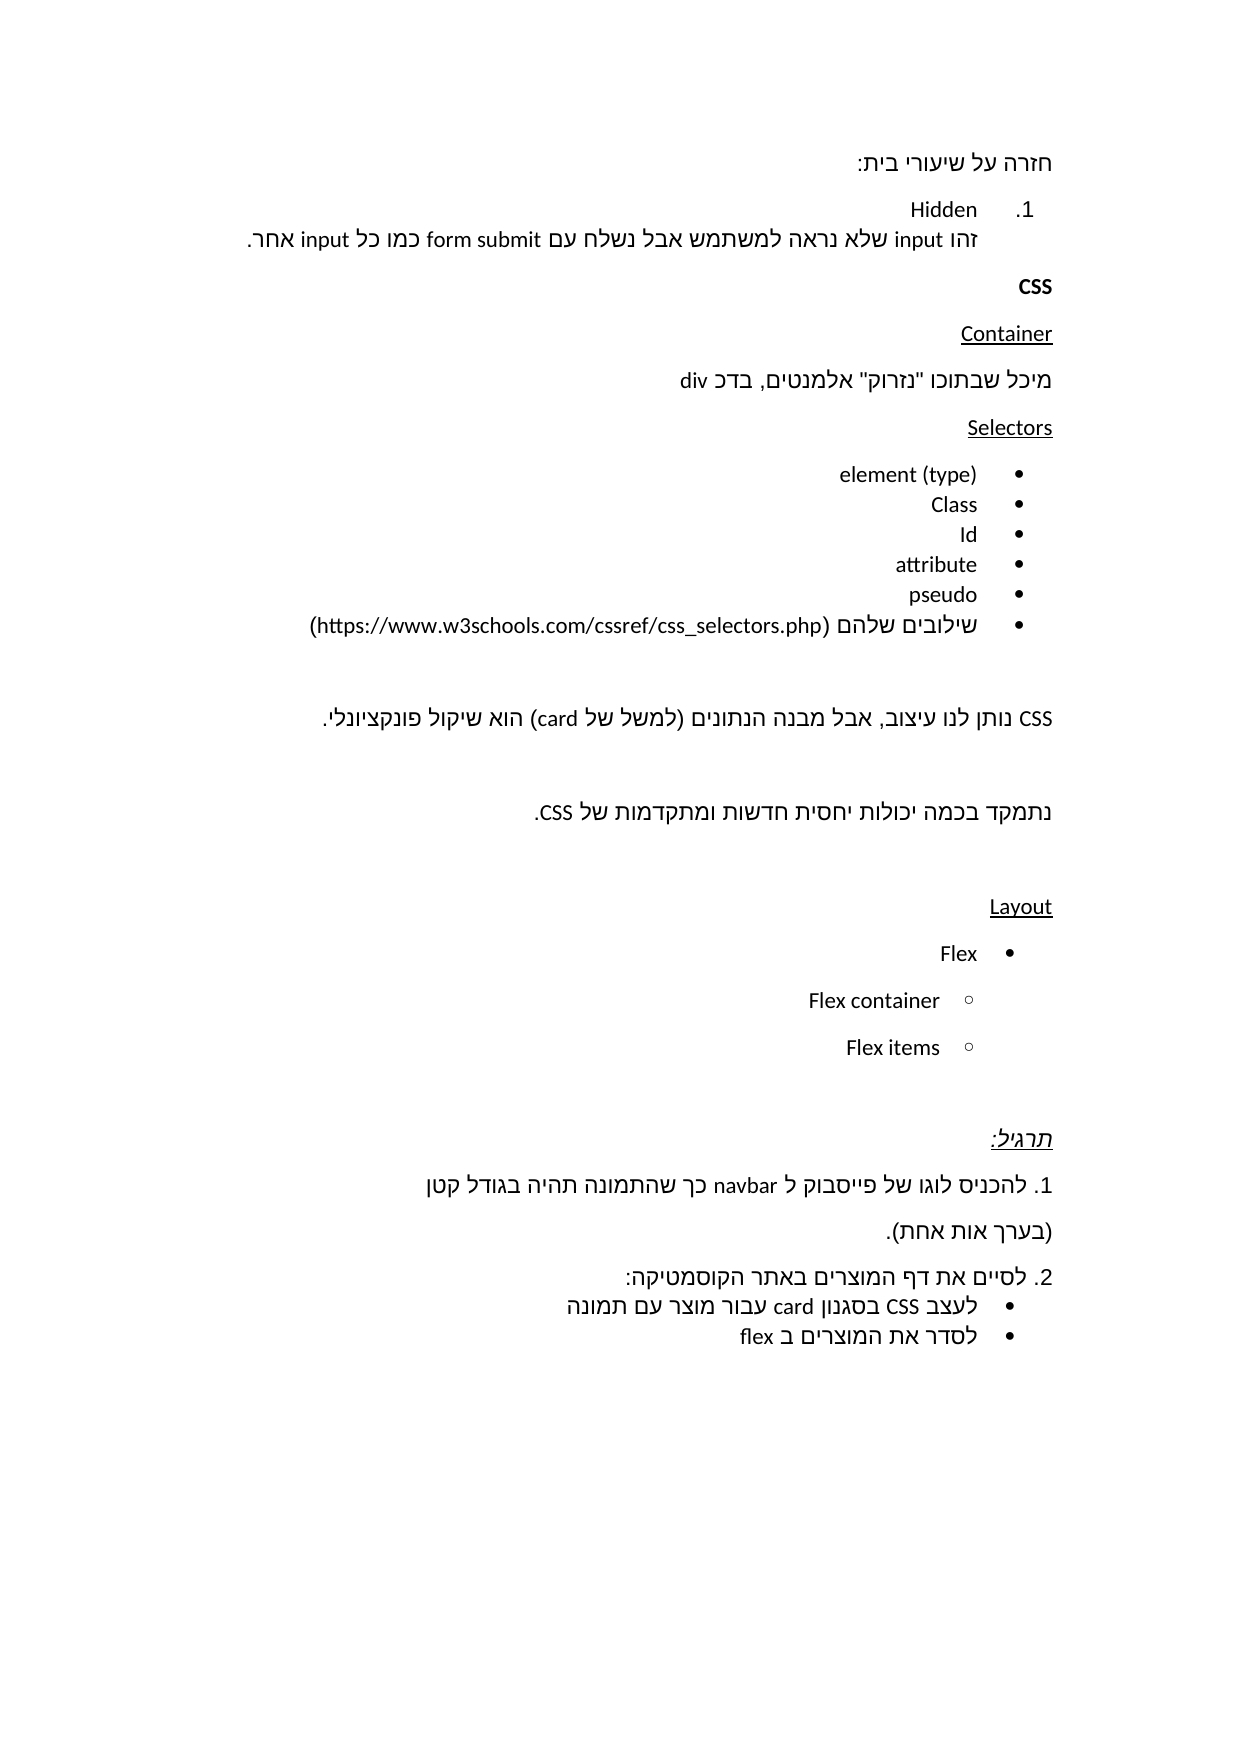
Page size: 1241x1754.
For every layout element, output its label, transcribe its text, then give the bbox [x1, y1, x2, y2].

text Selectors [187, 413, 1053, 441]
list Id [187, 520, 1015, 548]
text Container [187, 319, 1053, 347]
text חזרה על שיעורי בית: [187, 150, 1053, 176]
text תרגיל: [187, 1126, 1053, 1153]
list שילובים שלהם (https://www.w3schools.com/cssref/css_selectors.php) [187, 611, 1015, 639]
text 1. להכניס לוגו של פייסבוק ל navbar כך שהתמונה תהיה בגודל קטן [187, 1171, 1053, 1199]
text Layout [187, 892, 1053, 920]
list Flex [187, 939, 1015, 967]
list לסדר את המוצרים ב flex [187, 1322, 1015, 1350]
list Hidden [187, 195, 1015, 223]
text (בערך אות אחת). [187, 1218, 1053, 1245]
list Flex container [187, 986, 978, 1014]
list Class [187, 490, 1015, 518]
list 2. לסיים את דף המוצרים באתר הקוסמטיקה: [187, 1263, 1053, 1290]
text CSS [187, 272, 1053, 300]
list element (type) [187, 460, 1015, 488]
text נתמקד בכמה יכולות יחסית חדשות ומתקדמות של CSS. [187, 798, 1053, 826]
list Flex items [187, 1033, 978, 1061]
list לעצב CSS בסגנון card עבור מוצר עם תמונה [187, 1292, 1015, 1320]
text מיכל שבתוכו "נזרוק" אלמנטים, בדכ div [187, 366, 1053, 394]
list pseudo [187, 581, 1015, 608]
list זהו input שלא נראה למשתמש אבל נשלח עם form submit כמו כל input אחר. [187, 225, 978, 253]
list attribute [187, 550, 1015, 578]
text CSS נותן לנו עיצוב, אבל מבנה הנתונים (למשל של card) הוא שיקול פונקציונלי. [187, 704, 1053, 732]
